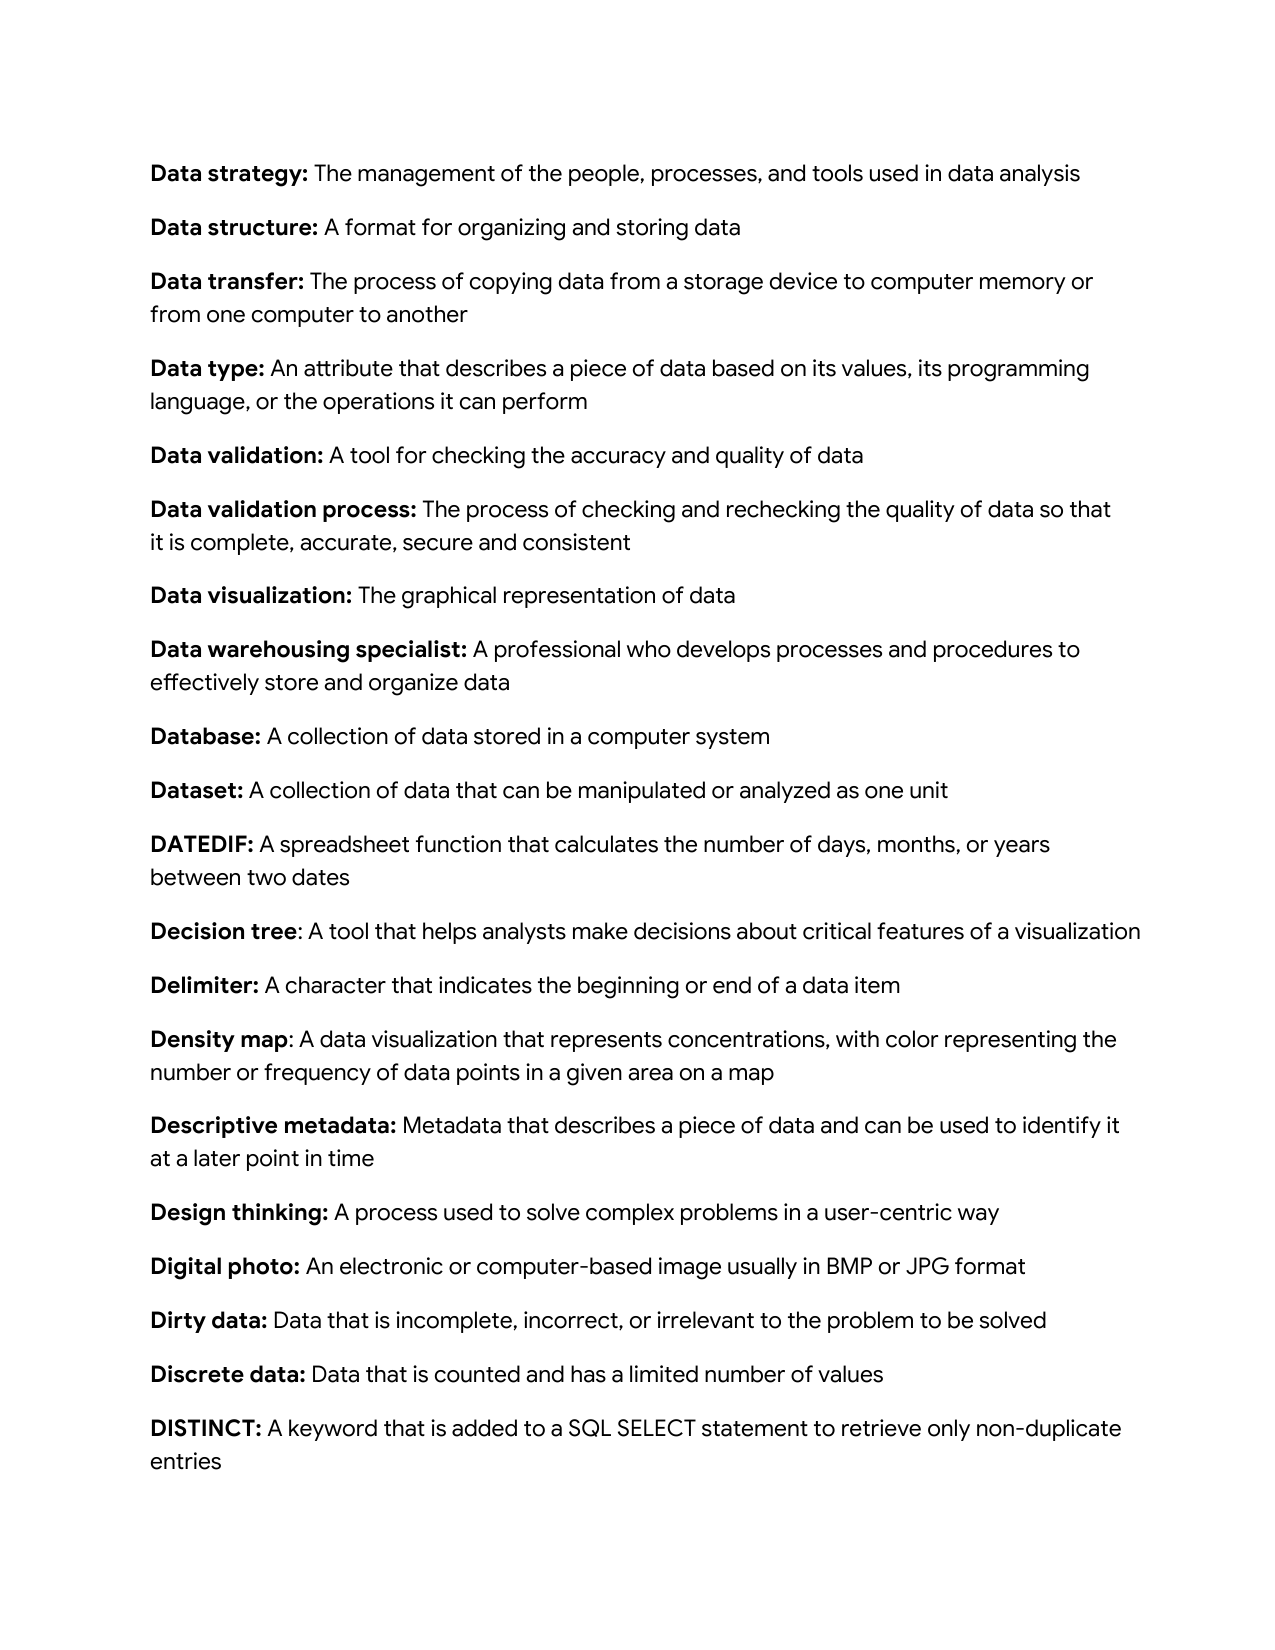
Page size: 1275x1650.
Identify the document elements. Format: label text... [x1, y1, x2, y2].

text Delimiter: A character that indicates the beginning or end of a data item [150, 971, 1125, 1000]
text Data validation: A tool for checking the accuracy and quality of data [150, 441, 1125, 470]
text Data validation process: The process of checking and rechecking the quality of data so that it is complete, accurate, secure and consistent [150, 495, 1125, 557]
text Dirty data: Data that is incomplete, incorrect, or irrelevant to the problem to be solved [150, 1306, 1125, 1335]
text DISTINCT: A keyword that is added to a SQL SELECT statement to retrieve only non-duplicate entries [150, 1414, 1125, 1476]
text Discrete data: Data that is counted and has a limited number of values [150, 1360, 1125, 1389]
text Digital photo: An electronic or computer-based image usually in BMP or JPG format [150, 1252, 1125, 1281]
text Dataset: A collection of data that can be manipulated or analyzed as one unit [150, 776, 1125, 805]
text Descriptive metadata: Metadata that describes a piece of data and can be used to identify it at a later point in time [150, 1112, 1125, 1173]
text Data strategy: The management of the people, processes, and tools used in data analysis [150, 159, 1125, 188]
text Data visualization: The graphical representation of data [150, 582, 1125, 611]
text Decision tree: A tool that helps analysts make decisions about critical features of a visualization [150, 917, 1191, 946]
text DATEDIF: A spreadsheet function that calculates the number of days, months, or years between two dates [150, 830, 1125, 892]
text Database: A collection of data stored in a computer system [150, 722, 1125, 751]
text Data type: An attribute that describes a piece of data based on its values, its programming language, or the operations it can perform [150, 354, 1125, 416]
text Data structure: A format for organizing and storing data [150, 213, 1125, 242]
text Data warehousing specialist: A professional who develops processes and procedures to effectively store and organize data [150, 636, 1125, 697]
text Data transfer: The process of copying data from a storage device to computer memory or from one computer to another [150, 267, 1125, 329]
text Density map: A data visualization that represents concentrations, with color representing the number or frequency of data points in a given area on a map [150, 1025, 1125, 1087]
text Design thinking: A process used to solve complex problems in a user-centric way [150, 1198, 1125, 1227]
